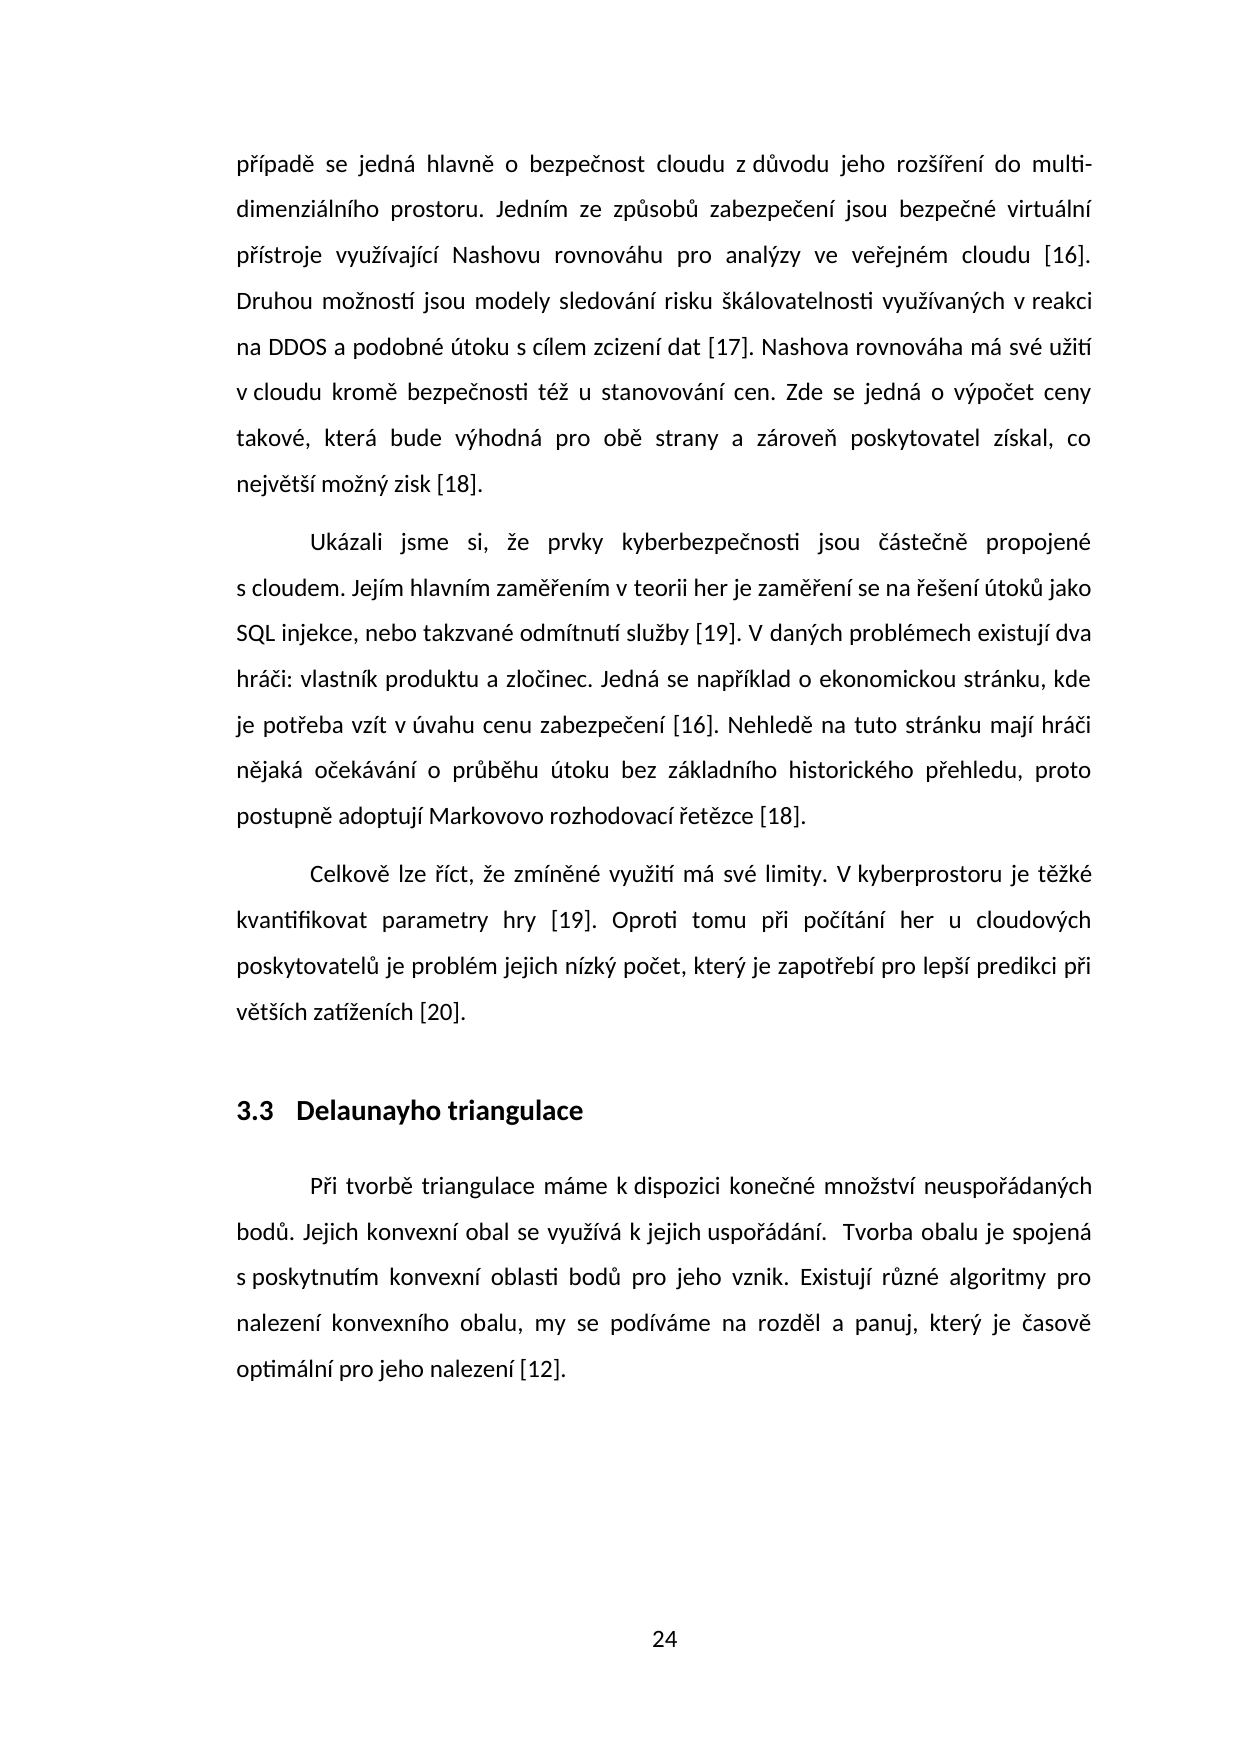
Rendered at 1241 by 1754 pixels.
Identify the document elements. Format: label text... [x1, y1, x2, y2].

text Ukázali jsme si, že prvky kyberbezpečnosti jsou částečně propojené s cloudem. Jejím hlavním zaměřením v teorii her je zaměření se na řešení útoků jako SQL injekce, nebo takzvané odmítnutí služby [19]. V daných problémech existují dva hráči: vlastník produktu a zločinec. Jedná se například o ekonomickou stránku, kde je potřeba vzít v úvahu cenu zabezpečení [16]. Nehledě na tuto stránku mají hráči nějaká očekávání o průběhu útoku bez základního historického přehledu, proto postupně adoptují Markovovo rozhodovací řetězce [18]. [236, 526, 1092, 831]
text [236, 148, 1092, 498]
text Celkově lze říct, že zmíněné využití má své limity. V kyberprostoru je těžké kvantifikovat parametry hry [19]. Oproti tomu při počítání her u cloudových poskytovatelů je problém jejich nízký počet, který je zapotřebí pro lepší predikci při větších zatíženích [20]. [236, 859, 1092, 1026]
subtitle Delaunayho triangulace [236, 1092, 1092, 1127]
text Při tvorbě triangulace máme k dispozici konečné množství neuspořádaných bodů. Jejich konvexní obal se využívá k jejich uspořádání. Tvorba obalu je spojená s poskytnutím konvexní oblasti bodů pro jeho vznik. Existují různé algoritmy pro nalezení konvexního obalu, my se podíváme na rozděl a panuj, který je časově optimální pro jeho nalezení [12]. [236, 1170, 1092, 1383]
